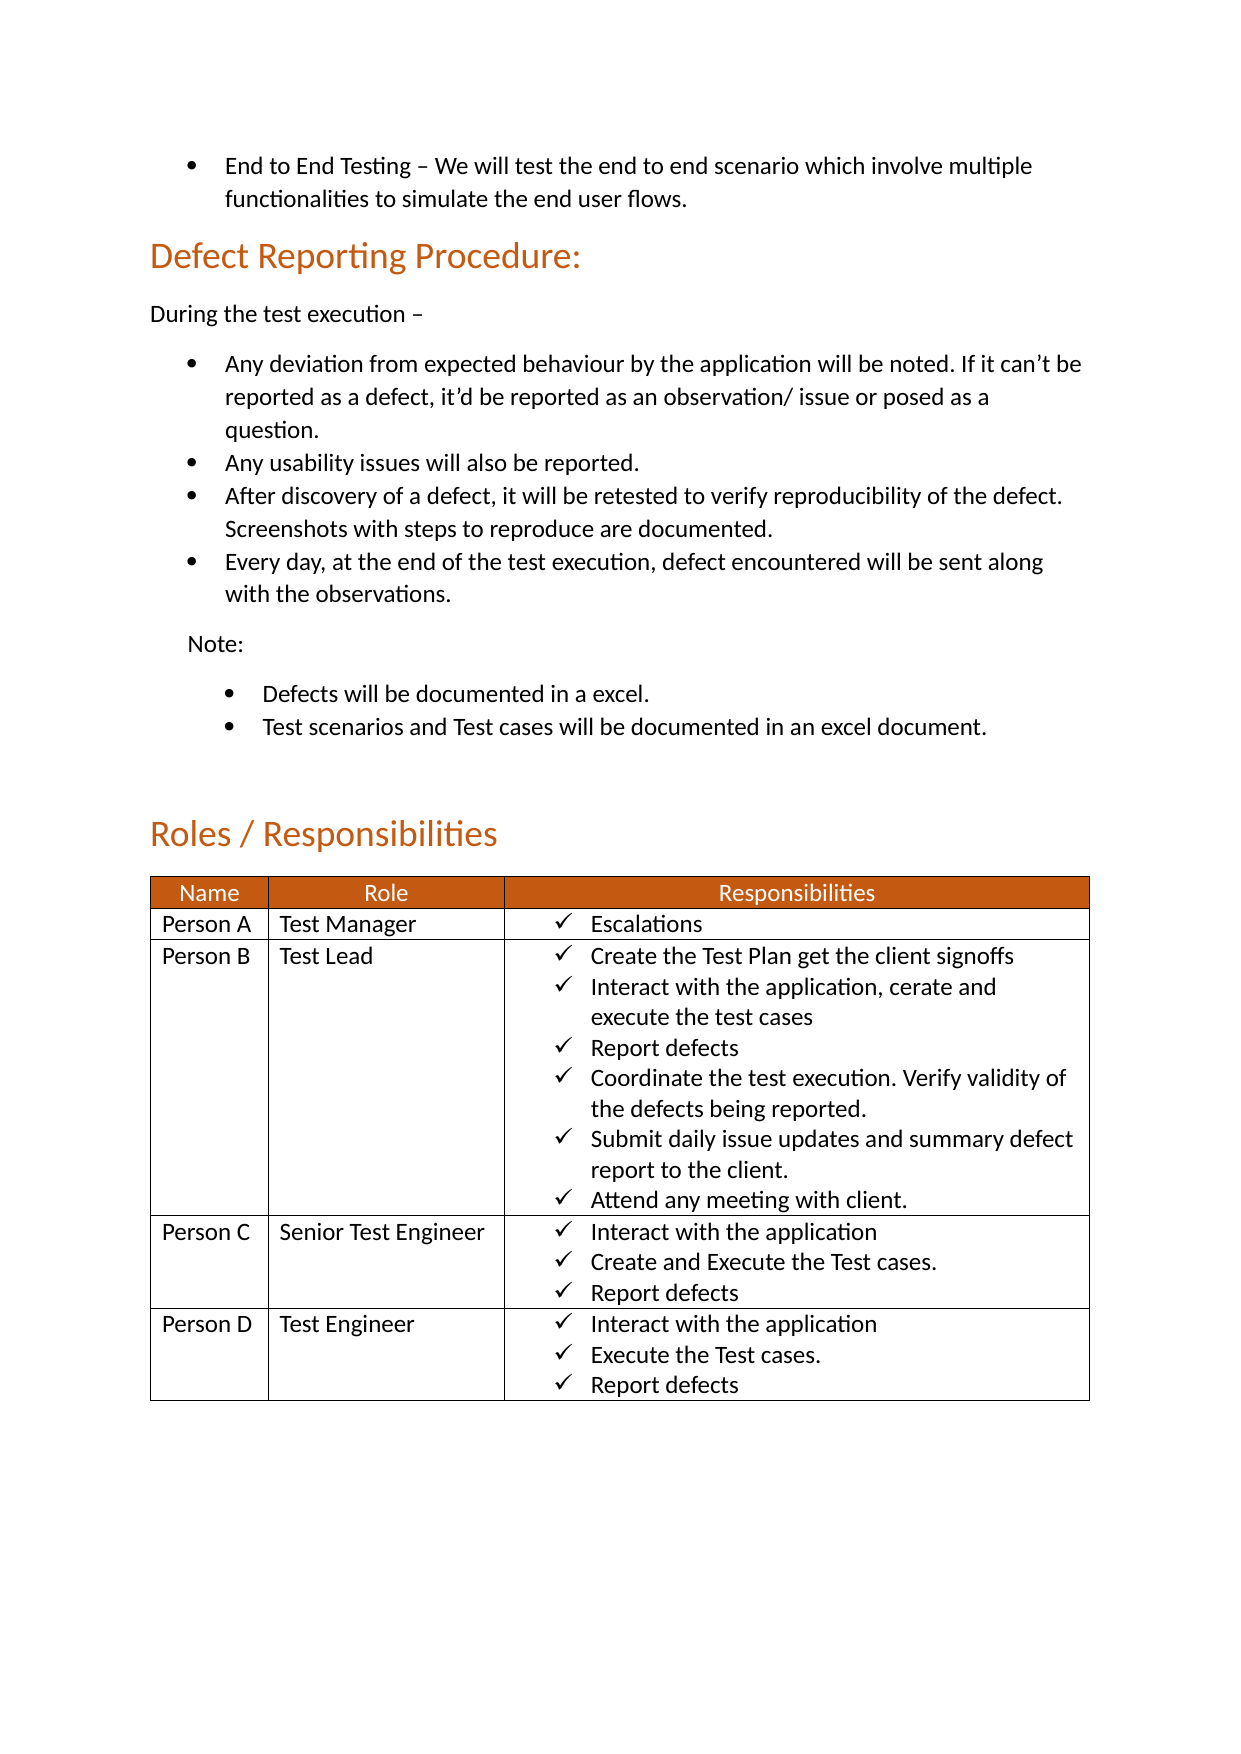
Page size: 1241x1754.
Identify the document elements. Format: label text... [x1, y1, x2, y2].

table_cell Interact with the application Execute the Test cases. Report defects [505, 1309, 1089, 1400]
list After discovery of a defect, it will be retested to verify reproducibility of the defect. Screenshots with steps to reproduce are documented. [187, 480, 1090, 543]
list Every day, at the end of the test execution, defect encountered will be sent along with the observations. [187, 546, 1090, 609]
table_cell Interact with the application Create and Execute the Test cases. Report defects [505, 1216, 1089, 1307]
table_cell Test Engineer [269, 1309, 504, 1400]
text Note: [187, 628, 1090, 659]
table_cell Escalations [505, 909, 1089, 939]
table_header Role [269, 877, 504, 908]
table_cell Person C [151, 1216, 268, 1307]
table_cell Person B [151, 940, 268, 1215]
table_cell Create the Test Plan get the client signoffs Interact with the application, cerate and execute the test cases Report defects Coordinate the test execution. Verify validity of the defects being reported. Submit daily issue updates and summary defect report to the client. Attend any meeting with client. [505, 940, 1089, 1215]
table_cell Test Manager [269, 909, 504, 939]
list Any deviation from expected behaviour by the application will be noted. If it can’t be reported as a defect, it’d be reported as an observation/ issue or posed as a question. [187, 348, 1090, 444]
table_cell Test Lead [269, 940, 504, 1215]
table_cell Person A [151, 909, 268, 939]
table_cell Senior Test Engineer [269, 1216, 504, 1307]
table_header Responsibilities [505, 877, 1089, 908]
table_header Name [151, 877, 268, 908]
text Roles / Responsibilities [150, 810, 1090, 856]
list End to End Testing – We will test the end to end scenario which involve multiple functionalities to simulate the end user flows. [187, 150, 1090, 213]
text During the test execution – [150, 299, 1090, 329]
list Test scenarios and Test cases will be documented in an excel document. [225, 711, 1090, 741]
text Defect Reporting Procedure: [150, 232, 1090, 278]
table_cell Person D [151, 1309, 268, 1400]
list Defects will be documented in a excel. [225, 678, 1090, 708]
list Any usability issues will also be reported. [187, 447, 1090, 477]
